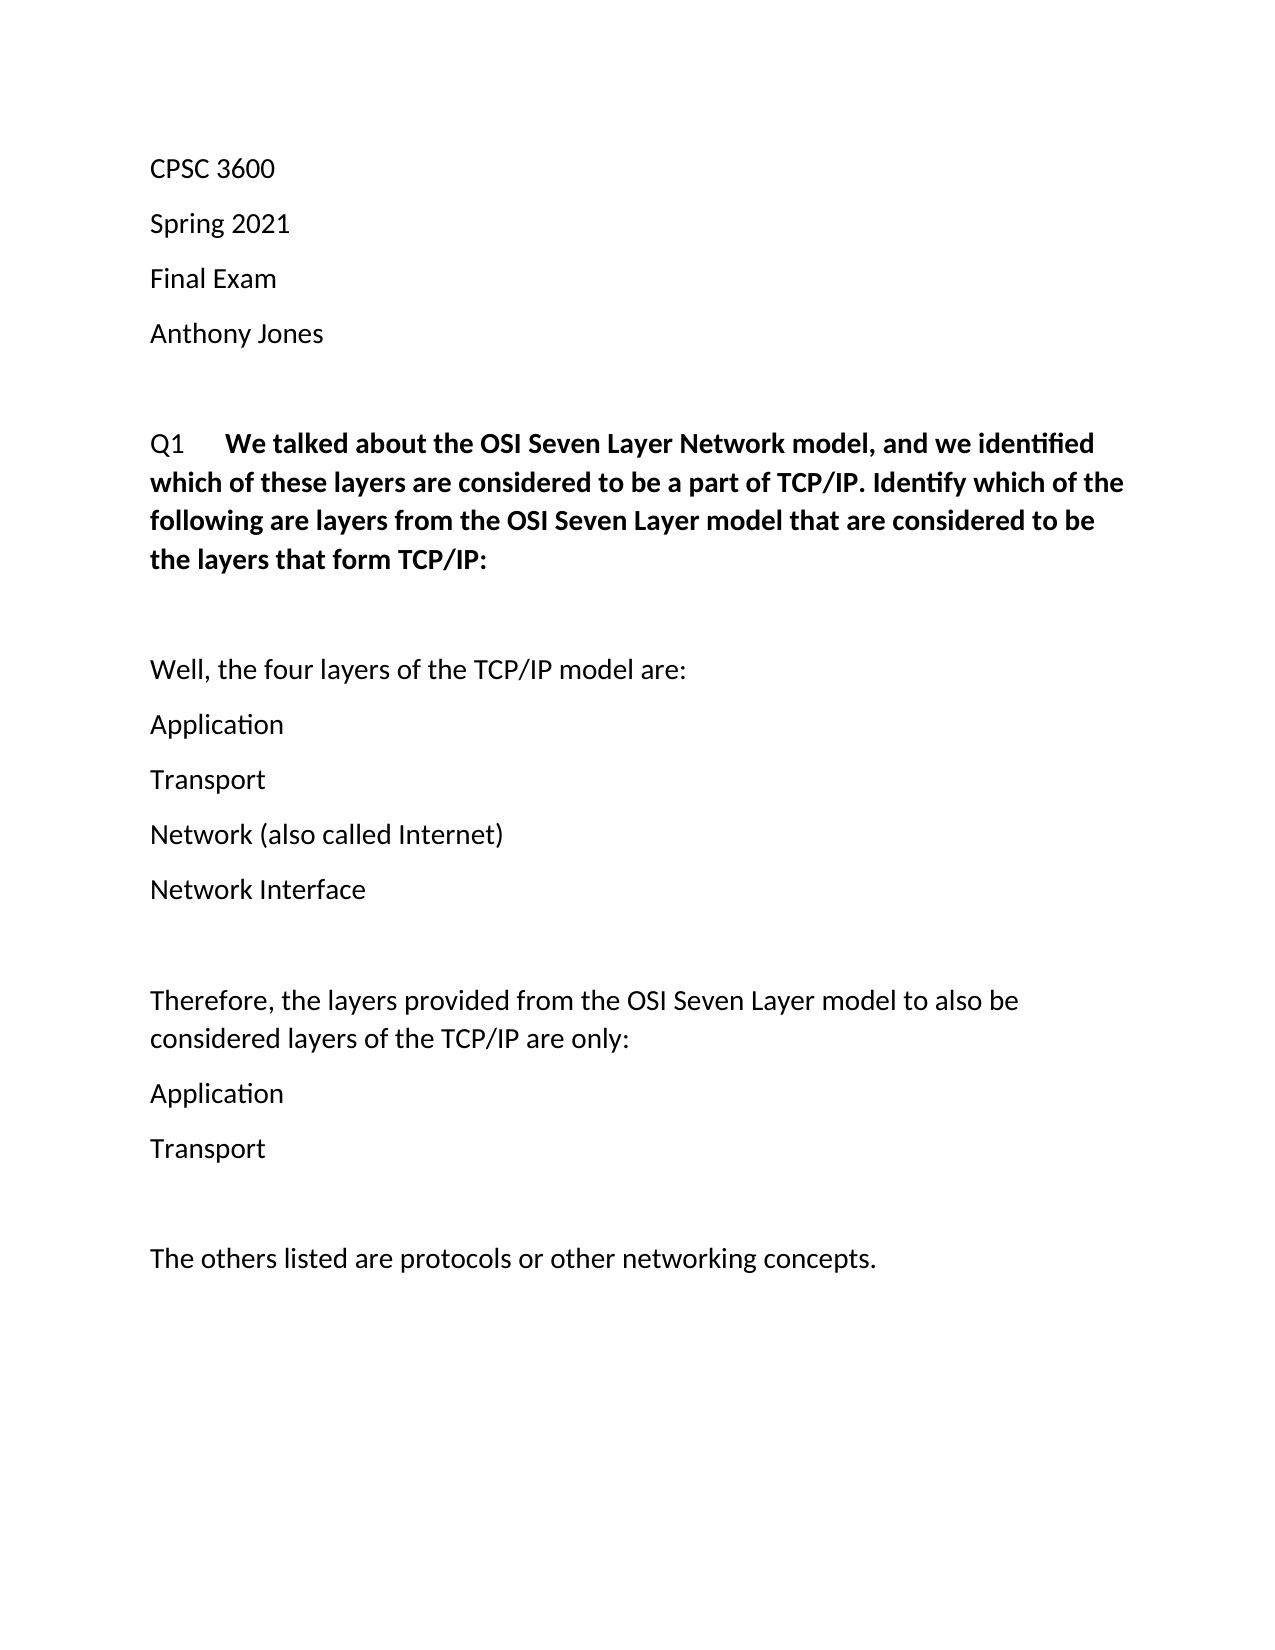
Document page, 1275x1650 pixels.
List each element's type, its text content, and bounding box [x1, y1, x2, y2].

text Q1 We talked about the OSI Seven Layer Network model, and we identified which of these layers are considered to be a part of TCP/IP. Identify which of the following are layers from the OSI Seven Layer model that are considered to be the layers that form TCP/IP: [150, 426, 1125, 576]
text Application [150, 1075, 1125, 1111]
text CPSC 3600 [150, 150, 1125, 186]
text Anthony Jones [150, 315, 1125, 351]
text Network (also called Internet) [150, 816, 1125, 852]
text Network Interface [150, 871, 1125, 907]
text Well, the four layers of the TCP/IP model are: [150, 651, 1125, 687]
text Therefore, the layers provided from the OSI Seven Layer model to also be considered layers of the TCP/IP are only: [150, 982, 1125, 1056]
text Application [150, 706, 1125, 742]
text Final Exam [150, 260, 1125, 296]
text The others listed are protocols or other networking concepts. [150, 1241, 1125, 1276]
text Transport [150, 761, 1125, 797]
text Transport [150, 1130, 1125, 1166]
text Spring 2021 [150, 205, 1125, 241]
